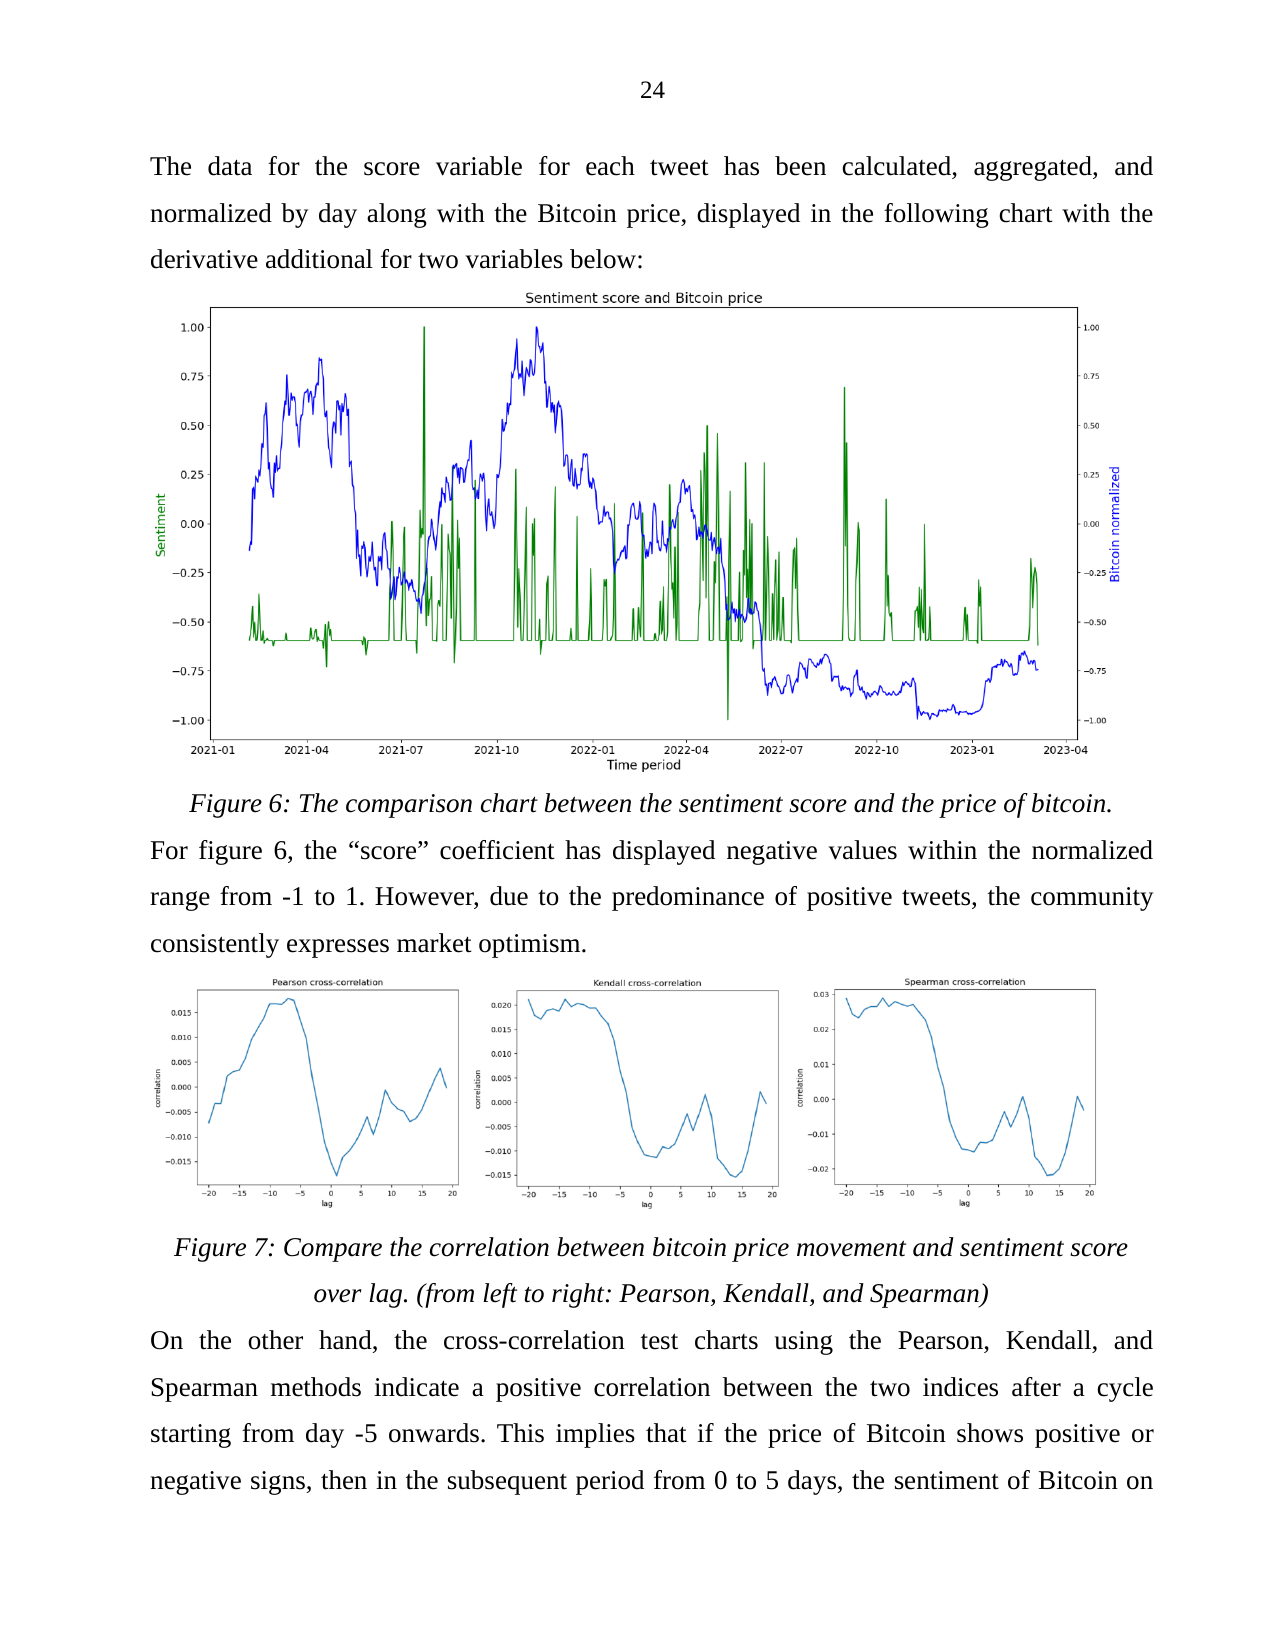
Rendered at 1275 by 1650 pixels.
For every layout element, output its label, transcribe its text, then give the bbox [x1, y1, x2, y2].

text For figure 6, the “score” coefficient has displayed negative values within the normalized range from -1 to 1. However, due to the predominance of positive tweets, the community consistently expresses market optimism. [150, 834, 1155, 958]
text Figure 6: The comparison chart between the sentiment score and the price of bitcoin. [150, 787, 1155, 818]
picture [150, 290, 1125, 772]
text The data for the score variable for each tweet has been calculated, aggregated, and normalized by day along with the Bitcoin price, displayed in the following chart with the derivative additional for two variables below: [150, 150, 1155, 274]
text Figure 7: Compare the correlation between bitcoin price movement and sentiment score over lag. (from left to right: Pearson, Kendall, and Spearman) [150, 1231, 1155, 1308]
picture [150, 973, 1125, 1215]
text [150, 1324, 1155, 1495]
